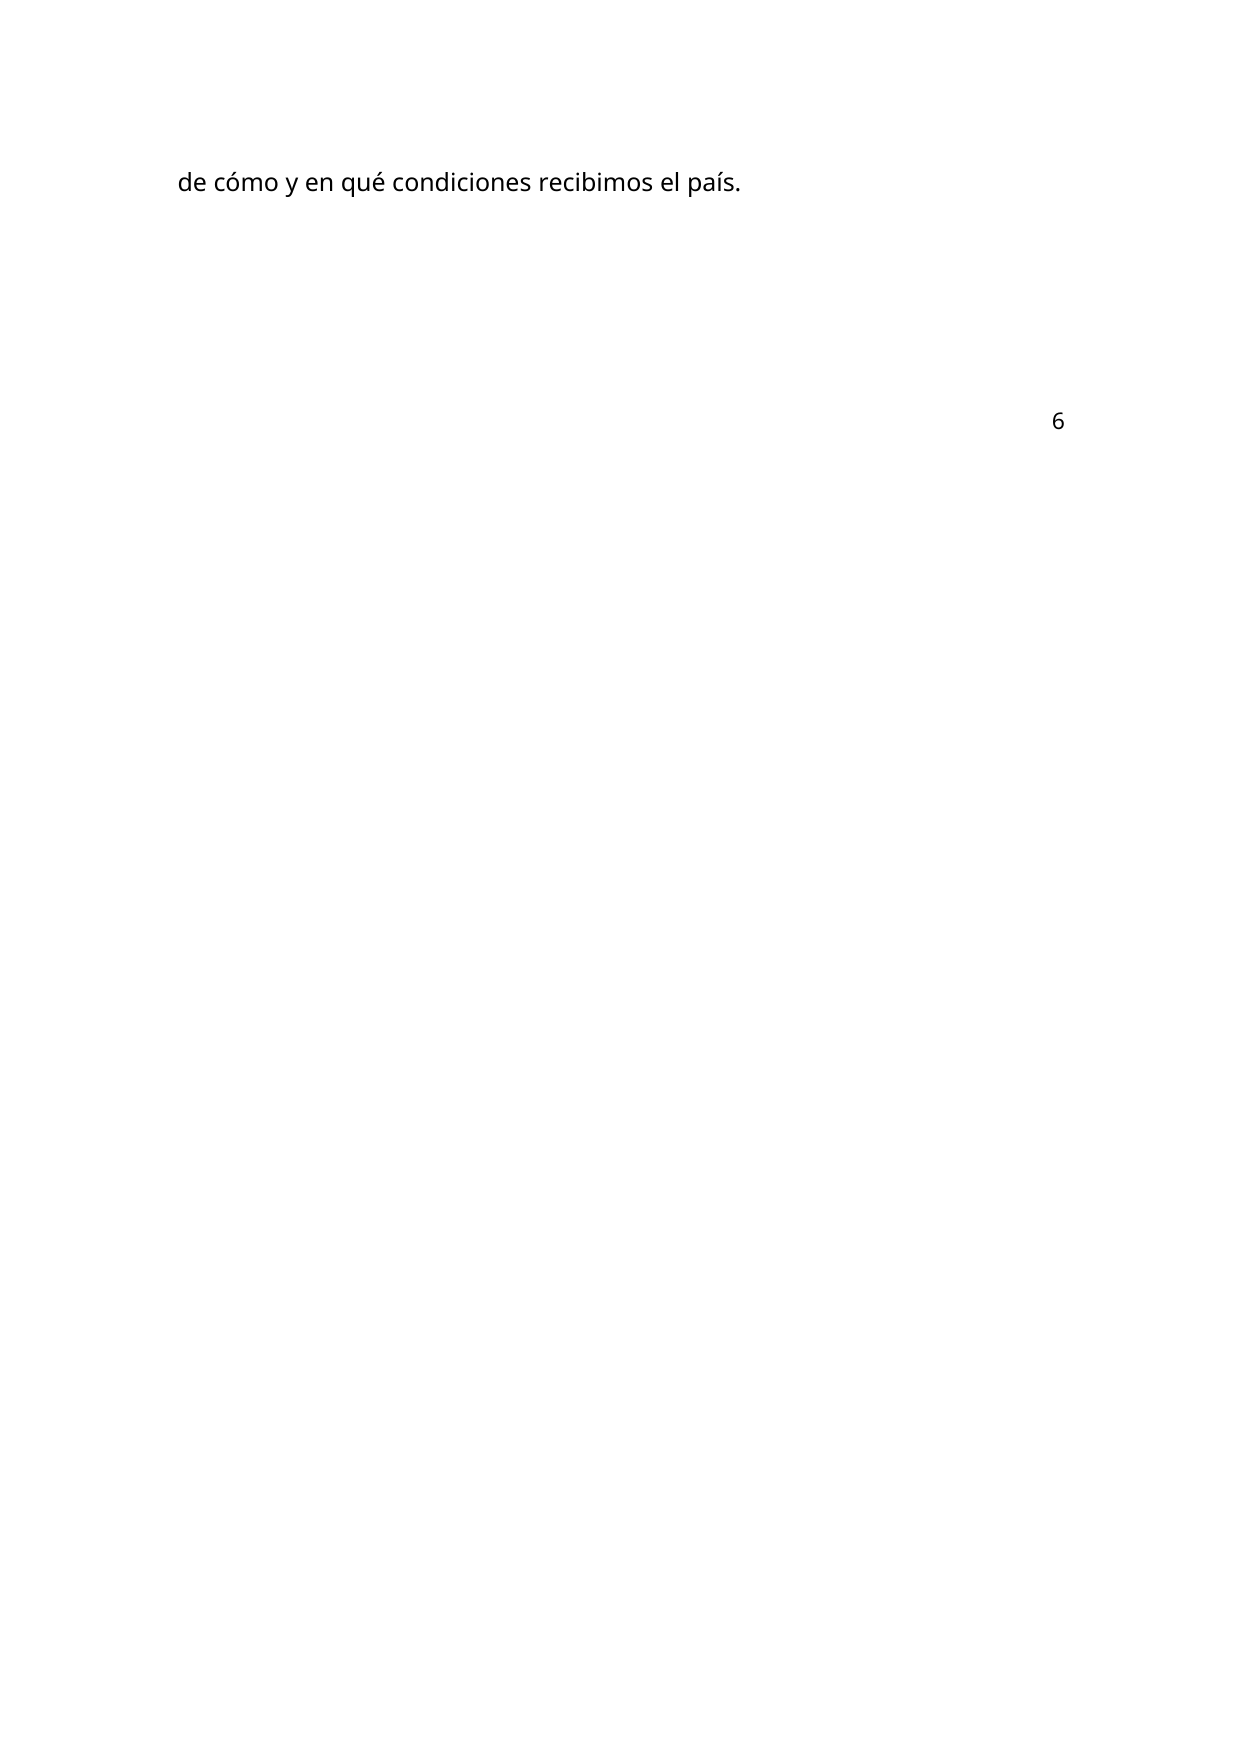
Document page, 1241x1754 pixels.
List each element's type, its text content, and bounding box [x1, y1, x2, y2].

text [177, 164, 1062, 199]
text 6 [167, 405, 1064, 436]
